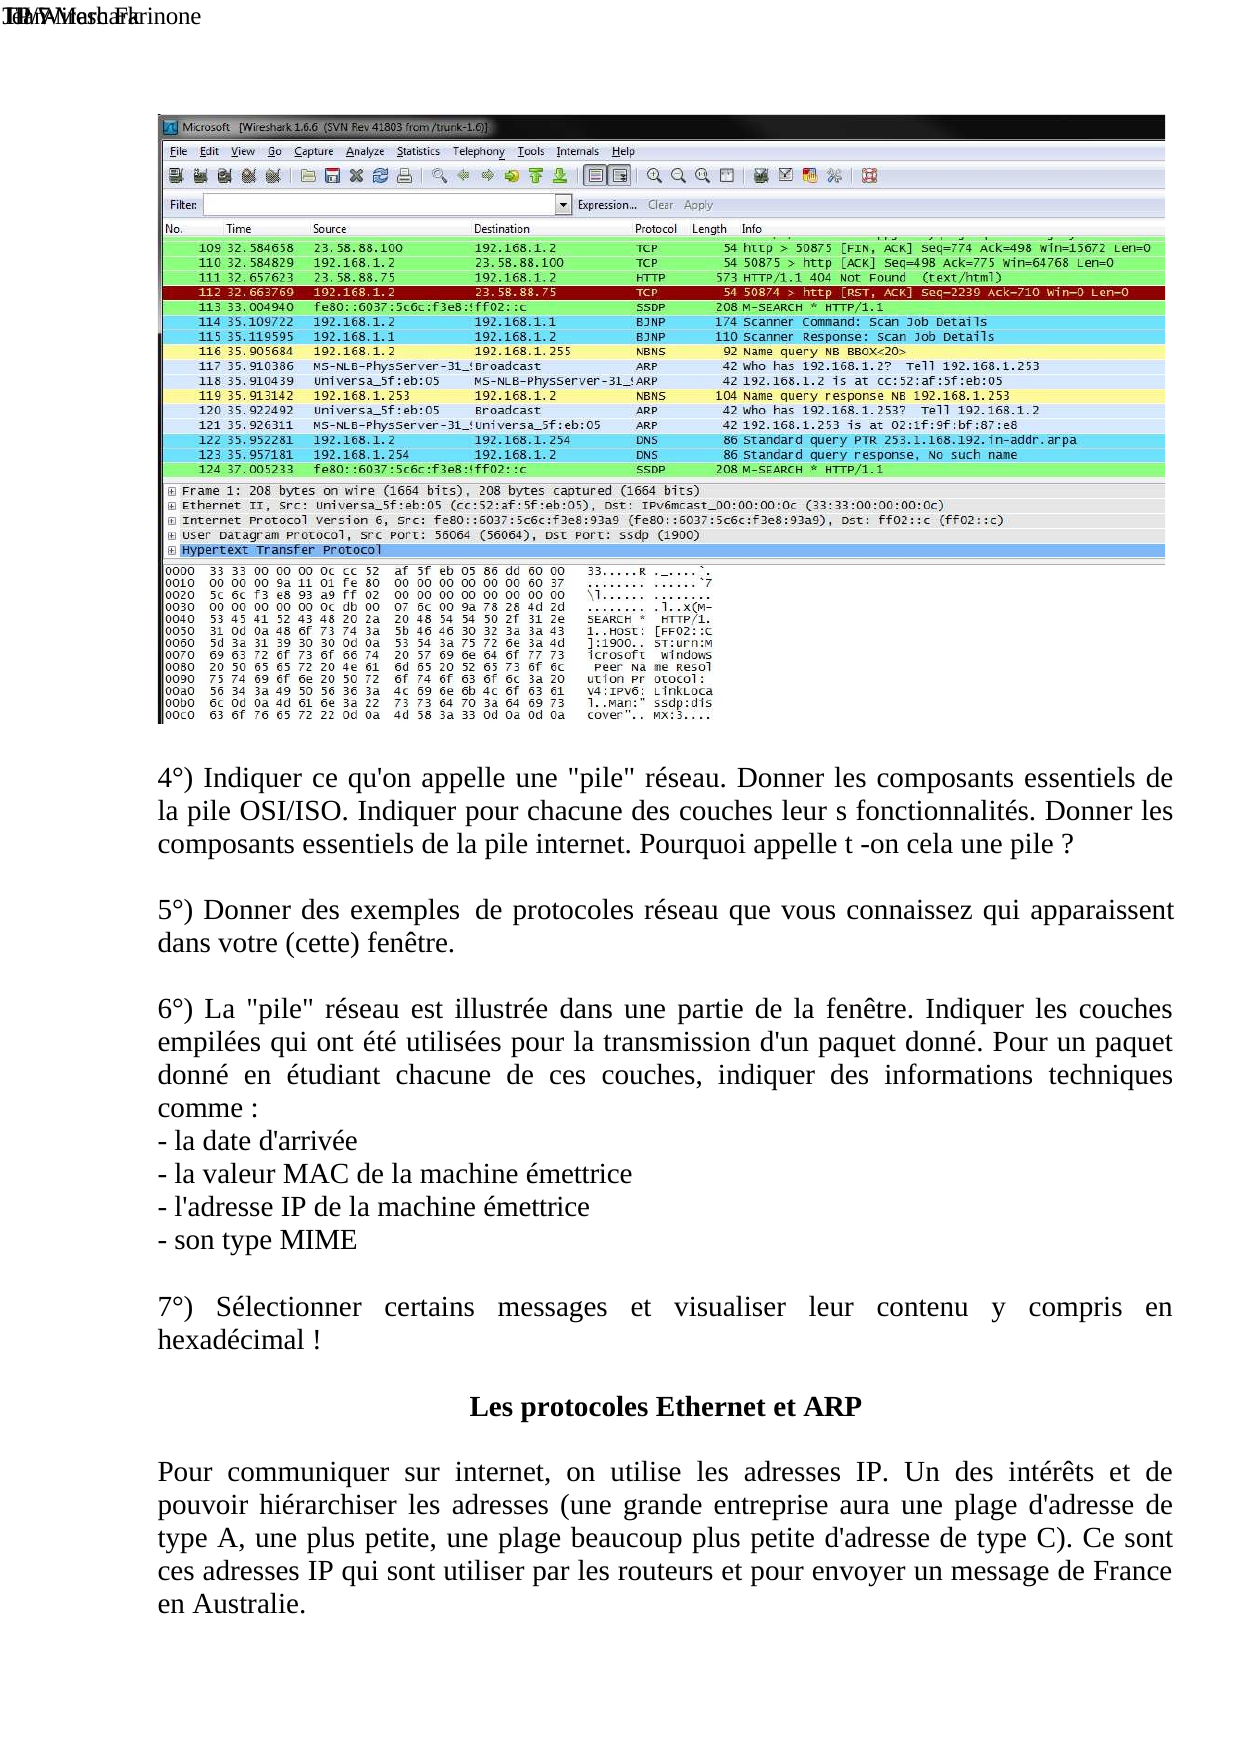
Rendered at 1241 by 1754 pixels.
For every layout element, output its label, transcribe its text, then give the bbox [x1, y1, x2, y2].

subtitle Les protocoles Ethernet et ARP [146, 1389, 1186, 1422]
picture [157, 114, 1166, 724]
text 6°) La "pile" réseau est illustrée dans une partie de la fenêtre. Indiquer les couches empilées qui ont été utilisées pour la transmission d'un paquet donné. Pour un paquet donné en étudiant chacune de ces couches, indiquer des informations techniques comme : [157, 992, 1174, 1124]
list l'adresse IP de la machine émettrice [157, 1190, 1186, 1223]
text 4°) Indiquer ce qu'on appelle une "pile" réseau. Donner les composants essentiels de la pile OSI/ISO. Indiquer pour chacune des couches leur s fonctionnalités. Donner les composants essentiels de la pile internet. Pourquoi appelle t -on cela une pile ? [157, 761, 1174, 860]
text Pour communiquer sur internet, on utilise les adresses IP. Un des intérêts et de pouvoir hiérarchiser les adresses (une grande entreprise aura une plage d'adresse de type A, une plus petite, une plage beaucoup plus petite d'adresse de type C). Ce sont ces adresses IP qui sont utiliser par les routeurs et pour envoyer un message de France en Australie. [157, 1455, 1174, 1619]
list la date d'arrivée [157, 1124, 1186, 1157]
list la valeur MAC de la machine émettrice [157, 1157, 1186, 1190]
text 7°) Sélectionner certains messages et visualiser leur contenu y compris en hexadécimal ! [157, 1290, 1174, 1355]
text 5°) Donner des exemples de protocoles réseau que vous connaissez qui apparaissent dans votre (cette) fenêtre. [157, 893, 1175, 959]
list son type MIME [157, 1223, 1186, 1256]
